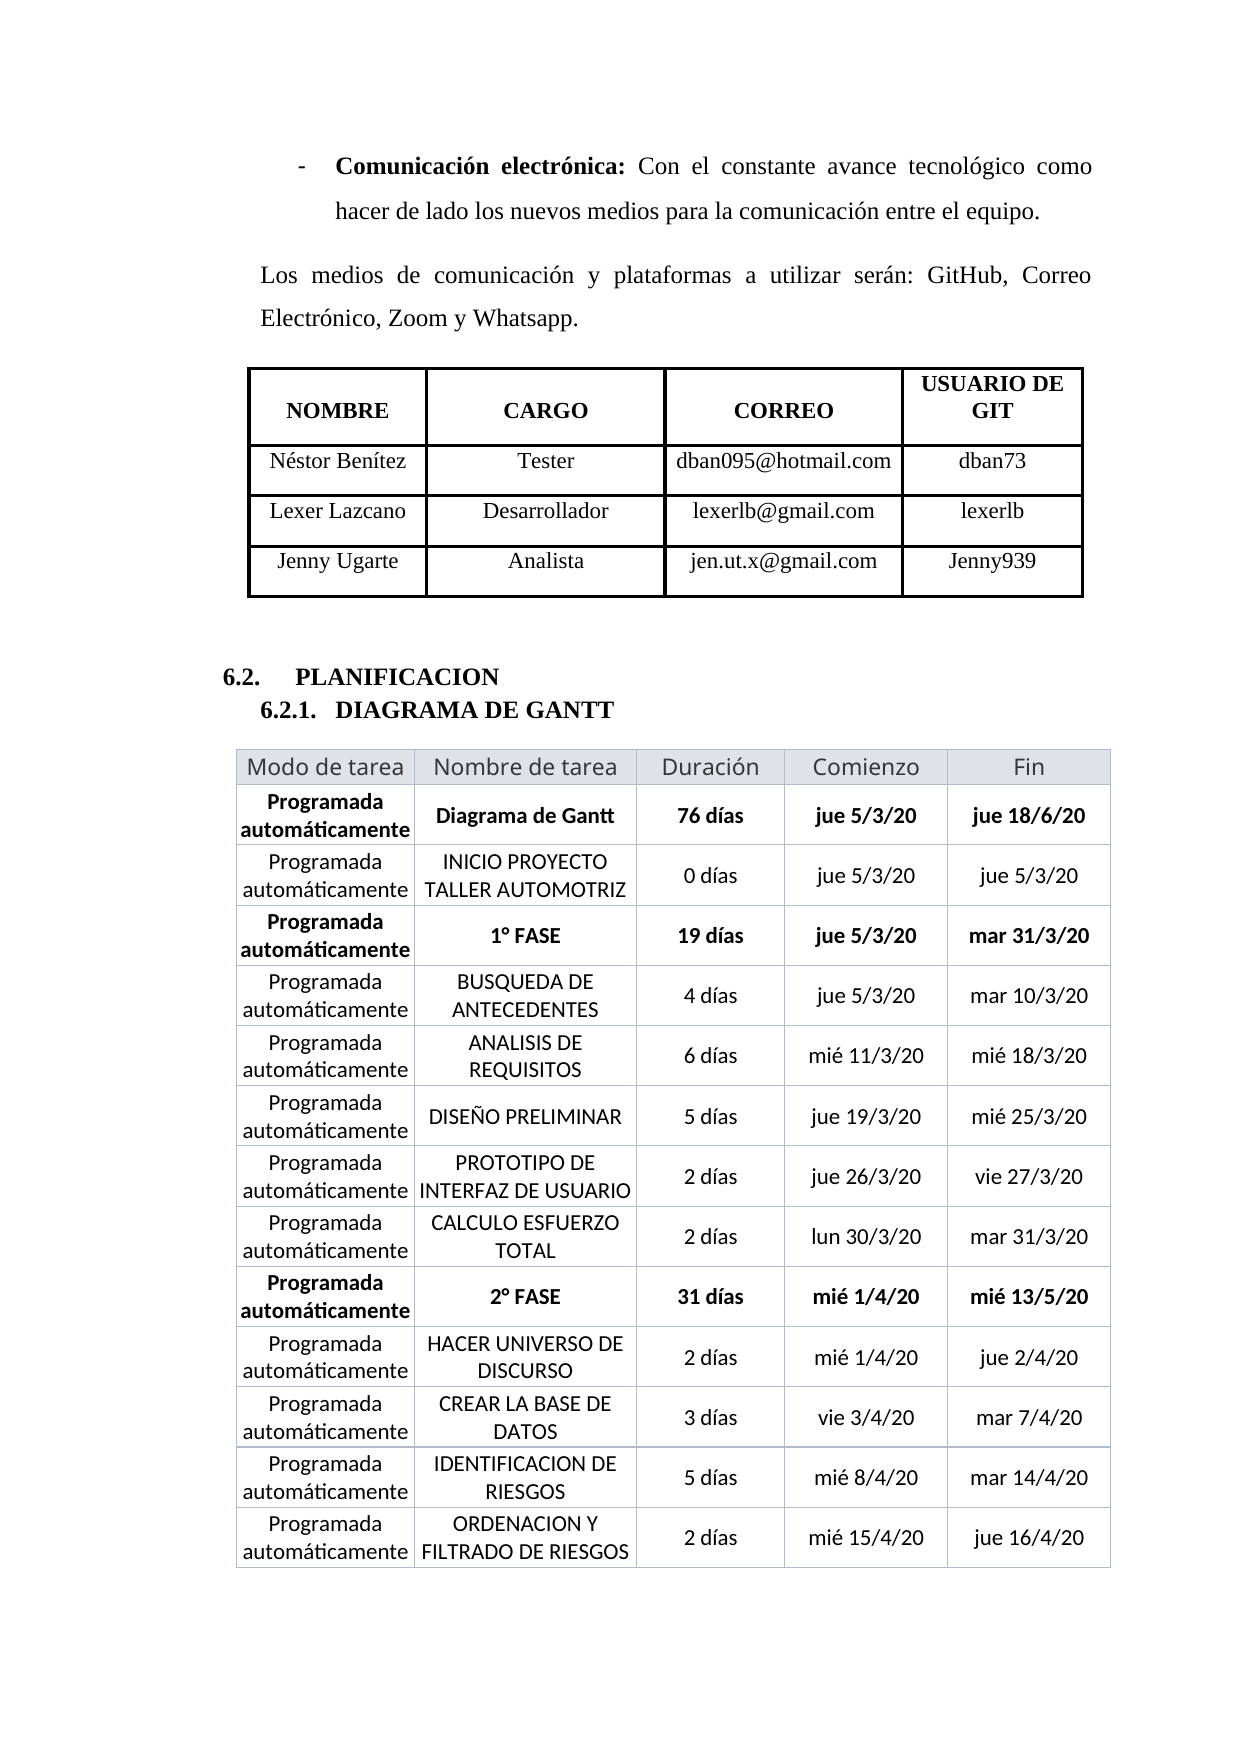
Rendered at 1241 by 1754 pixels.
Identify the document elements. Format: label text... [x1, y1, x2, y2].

table_cell Programada automáticamente [237, 1267, 414, 1326]
table_cell jue 16/4/20 [948, 1508, 1110, 1567]
table_cell 19 días [637, 906, 784, 965]
table_cell Analista [428, 548, 663, 595]
table_cell Tester [428, 447, 663, 494]
table_cell 5 días [637, 1086, 784, 1145]
table_header Nombre de tarea [415, 750, 636, 784]
table_cell 0 días [637, 845, 784, 904]
table_header CARGO [428, 370, 663, 444]
table_cell Programada automáticamente [237, 1086, 414, 1145]
table_cell PROTOTIPO DE INTERFAZ DE USUARIO [415, 1146, 636, 1206]
table_header Fin [948, 750, 1110, 784]
text Los medios de comunicación y plataformas a utilizar serán: GitHub, Correo Electrónico, Zoom y Whatsapp. [260, 260, 1092, 332]
table_cell Programada automáticamente [237, 1146, 414, 1206]
table_cell jue 5/3/20 [785, 845, 947, 904]
table_cell Programada automáticamente [237, 966, 414, 1025]
table_cell mié 11/3/20 [785, 1026, 947, 1085]
table_cell mar 31/3/20 [948, 906, 1110, 965]
table_cell Desarrollador [428, 497, 663, 544]
table_cell Programada automáticamente [237, 845, 414, 904]
table_cell Jenny Ugarte [251, 548, 425, 595]
table_cell mié 1/4/20 [785, 1327, 947, 1386]
table_cell Programada automáticamente [237, 906, 414, 965]
table_cell mié 15/4/20 [785, 1508, 947, 1567]
table_cell mié 8/4/20 [785, 1448, 947, 1507]
table_cell dban73 [904, 447, 1081, 494]
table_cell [237, 1508, 414, 1567]
table_header Comienzo [785, 750, 947, 784]
table_header Duración [637, 750, 784, 784]
table_cell Lexer Lazcano [251, 497, 425, 544]
table_cell IDENTIFICACION DE RIESGOS [415, 1448, 636, 1507]
table_cell Programada automáticamente [237, 1387, 414, 1446]
table_cell 2 días [637, 1508, 784, 1567]
table_cell 6 días [637, 1026, 784, 1085]
table_cell jue 26/3/20 [785, 1146, 947, 1206]
table_cell vie 3/4/20 [785, 1387, 947, 1446]
table_header NOMBRE [251, 370, 425, 444]
table_cell 3 días [637, 1387, 784, 1446]
table_header CORREO [667, 370, 901, 444]
table_cell Programada automáticamente [237, 785, 414, 844]
table_cell 4 días [637, 966, 784, 1025]
table_cell dban095@hotmail.com [667, 447, 901, 494]
table_cell INICIO PROYECTO TALLER AUTOMOTRIZ [415, 845, 636, 904]
table_cell jue 5/3/20 [785, 966, 947, 1025]
table_cell vie 27/3/20 [948, 1146, 1110, 1206]
table_cell mar 7/4/20 [948, 1387, 1110, 1446]
table_cell 1° FASE [415, 906, 636, 965]
table_cell jue 5/3/20 [785, 906, 947, 965]
table_cell mar 31/3/20 [948, 1207, 1110, 1266]
list Comunicación electrónica: Con el constante avance tecnológico como hacer de lado los nuevos medios para la comunicación entre el equipo. [298, 148, 1092, 225]
table_cell Diagrama de Gantt [415, 785, 636, 844]
table_cell Néstor Benítez [251, 447, 425, 494]
table_cell mar 14/4/20 [948, 1448, 1110, 1507]
table_cell jue 19/3/20 [785, 1086, 947, 1145]
table_cell Jenny939 [904, 548, 1081, 595]
table_cell 2 días [637, 1146, 784, 1206]
table_cell DISEÑO PRELIMINAR [415, 1086, 636, 1145]
table_cell Programada automáticamente [237, 1448, 414, 1507]
table_cell 31 días [637, 1267, 784, 1326]
table_cell CALCULO ESFUERZO TOTAL [415, 1207, 636, 1266]
table_cell mié 1/4/20 [785, 1267, 947, 1326]
table_cell jue 5/3/20 [948, 845, 1110, 904]
list PLANIFICACION [223, 662, 1092, 691]
table_cell Programada automáticamente [237, 1327, 414, 1386]
table_cell 5 días [637, 1448, 784, 1507]
table_cell jue 2/4/20 [948, 1327, 1110, 1386]
table_cell mié 13/5/20 [948, 1267, 1110, 1326]
table_cell 2° FASE [415, 1267, 636, 1326]
table_cell lexerlb [904, 497, 1081, 544]
table_cell jue 18/6/20 [948, 785, 1110, 844]
table_cell lun 30/3/20 [785, 1207, 947, 1266]
table_cell CREAR LA BASE DE DATOS [415, 1387, 636, 1446]
table_cell ORDENACION Y FILTRADO DE RIESGOS [415, 1508, 636, 1567]
table_cell 76 días [637, 785, 784, 844]
table_cell HACER UNIVERSO DE DISCURSO [415, 1327, 636, 1386]
table_cell jen.ut.x@gmail.com [667, 548, 901, 595]
table_cell lexerlb@gmail.com [667, 497, 901, 544]
table_cell 2 días [637, 1327, 784, 1386]
list DIAGRAMA DE GANTT [260, 695, 1092, 724]
table_header Modo de tarea [237, 750, 414, 784]
table_header USUARIO DE GIT [904, 370, 1081, 444]
table_cell mié 25/3/20 [948, 1086, 1110, 1145]
table_cell ANALISIS DE REQUISITOS [415, 1026, 636, 1085]
table_cell 2 días [637, 1207, 784, 1266]
table_cell Programada automáticamente [237, 1207, 414, 1266]
table_cell mar 10/3/20 [948, 966, 1110, 1025]
table_cell jue 5/3/20 [785, 785, 947, 844]
table_cell BUSQUEDA DE ANTECEDENTES [415, 966, 636, 1025]
table_cell Programada automáticamente [237, 1026, 414, 1085]
table_cell mié 18/3/20 [948, 1026, 1110, 1085]
